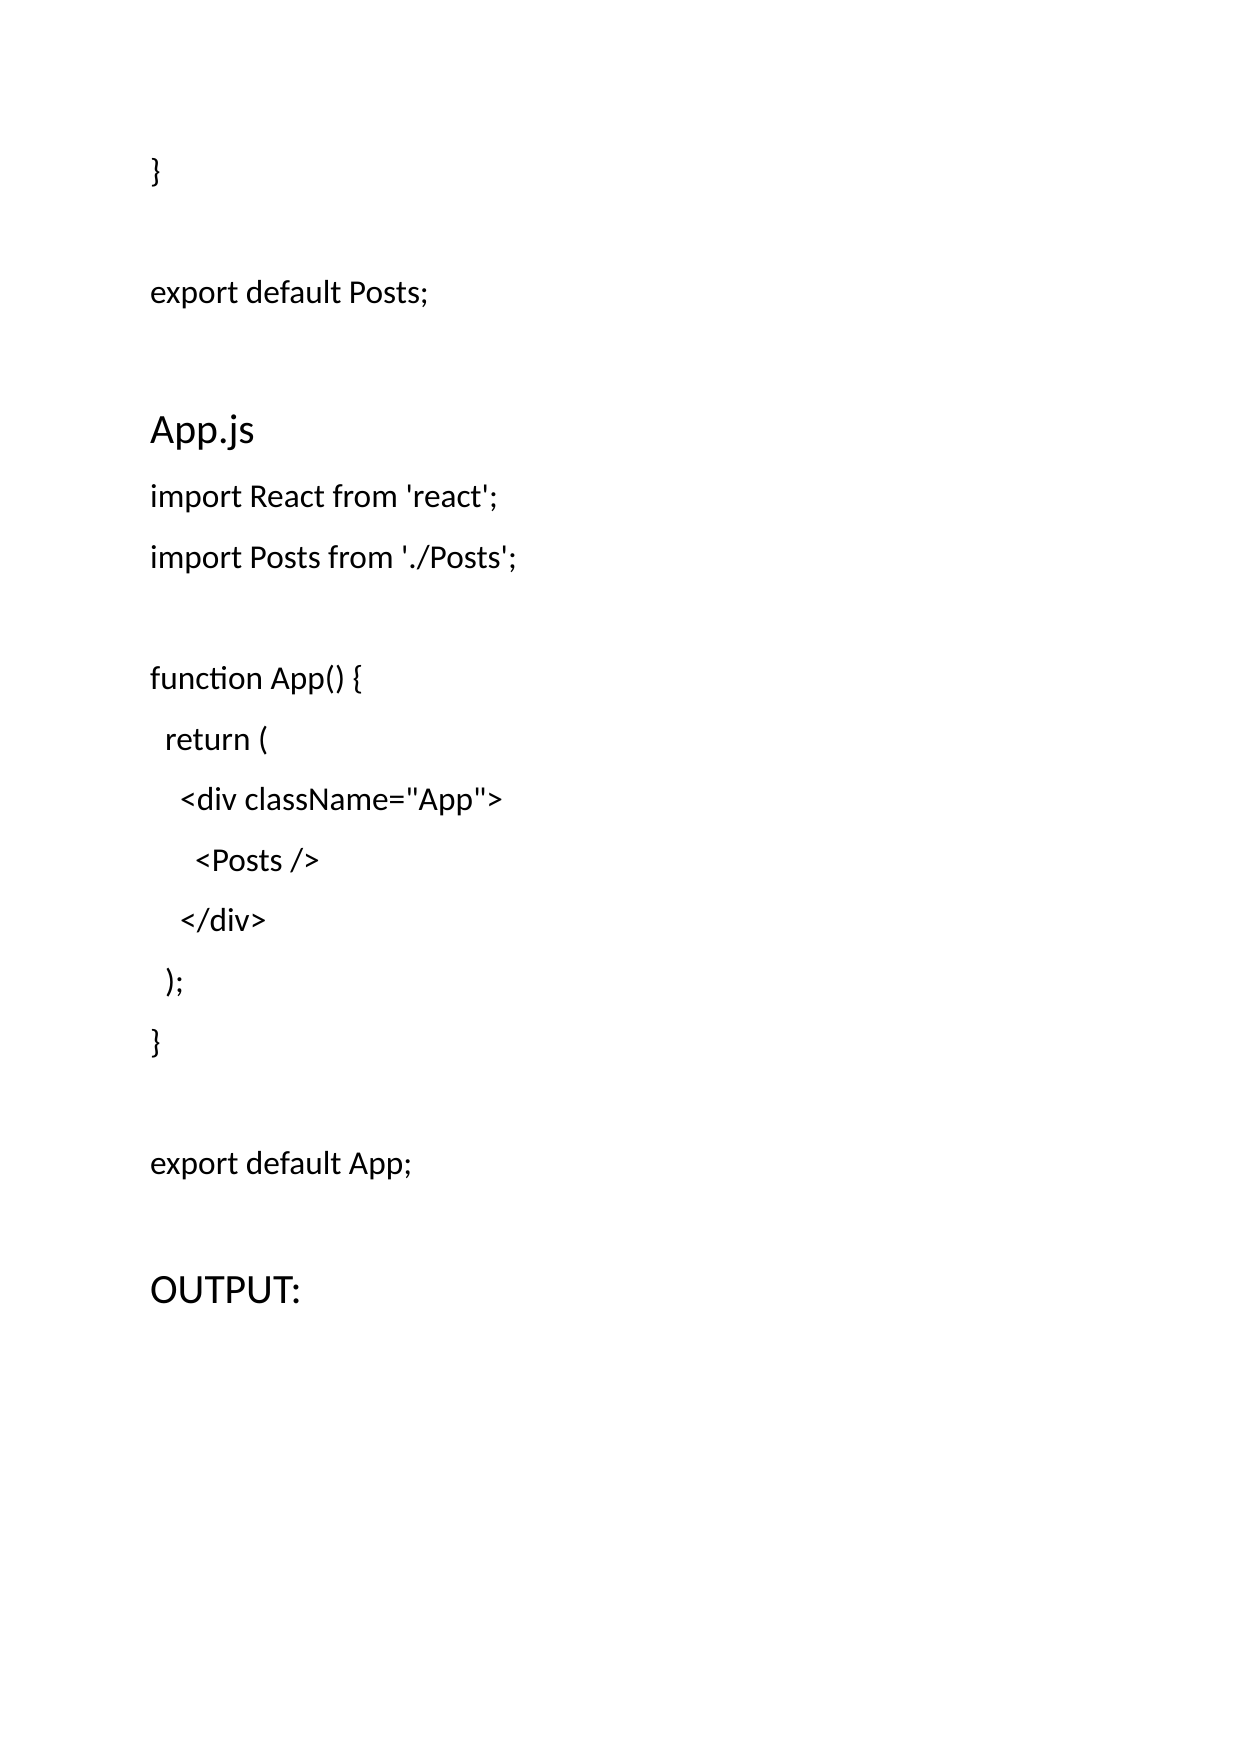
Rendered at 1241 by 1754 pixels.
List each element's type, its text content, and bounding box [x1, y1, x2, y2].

text } [150, 1021, 1090, 1061]
text <div className="App"> [150, 778, 1090, 819]
text export default App; [150, 1142, 1090, 1183]
text return ( [150, 717, 1090, 758]
text ); [150, 960, 1090, 1001]
text <Posts /> [150, 839, 1090, 879]
text OUTPUT: [150, 1263, 1090, 1314]
text } [150, 150, 1090, 191]
text export default Posts; [150, 271, 1090, 312]
text App.js [150, 403, 1090, 454]
text import Posts from './Posts'; [150, 536, 1090, 576]
text function App() { [150, 657, 1090, 698]
text </div> [150, 899, 1090, 940]
text import React from 'react'; [150, 475, 1090, 516]
